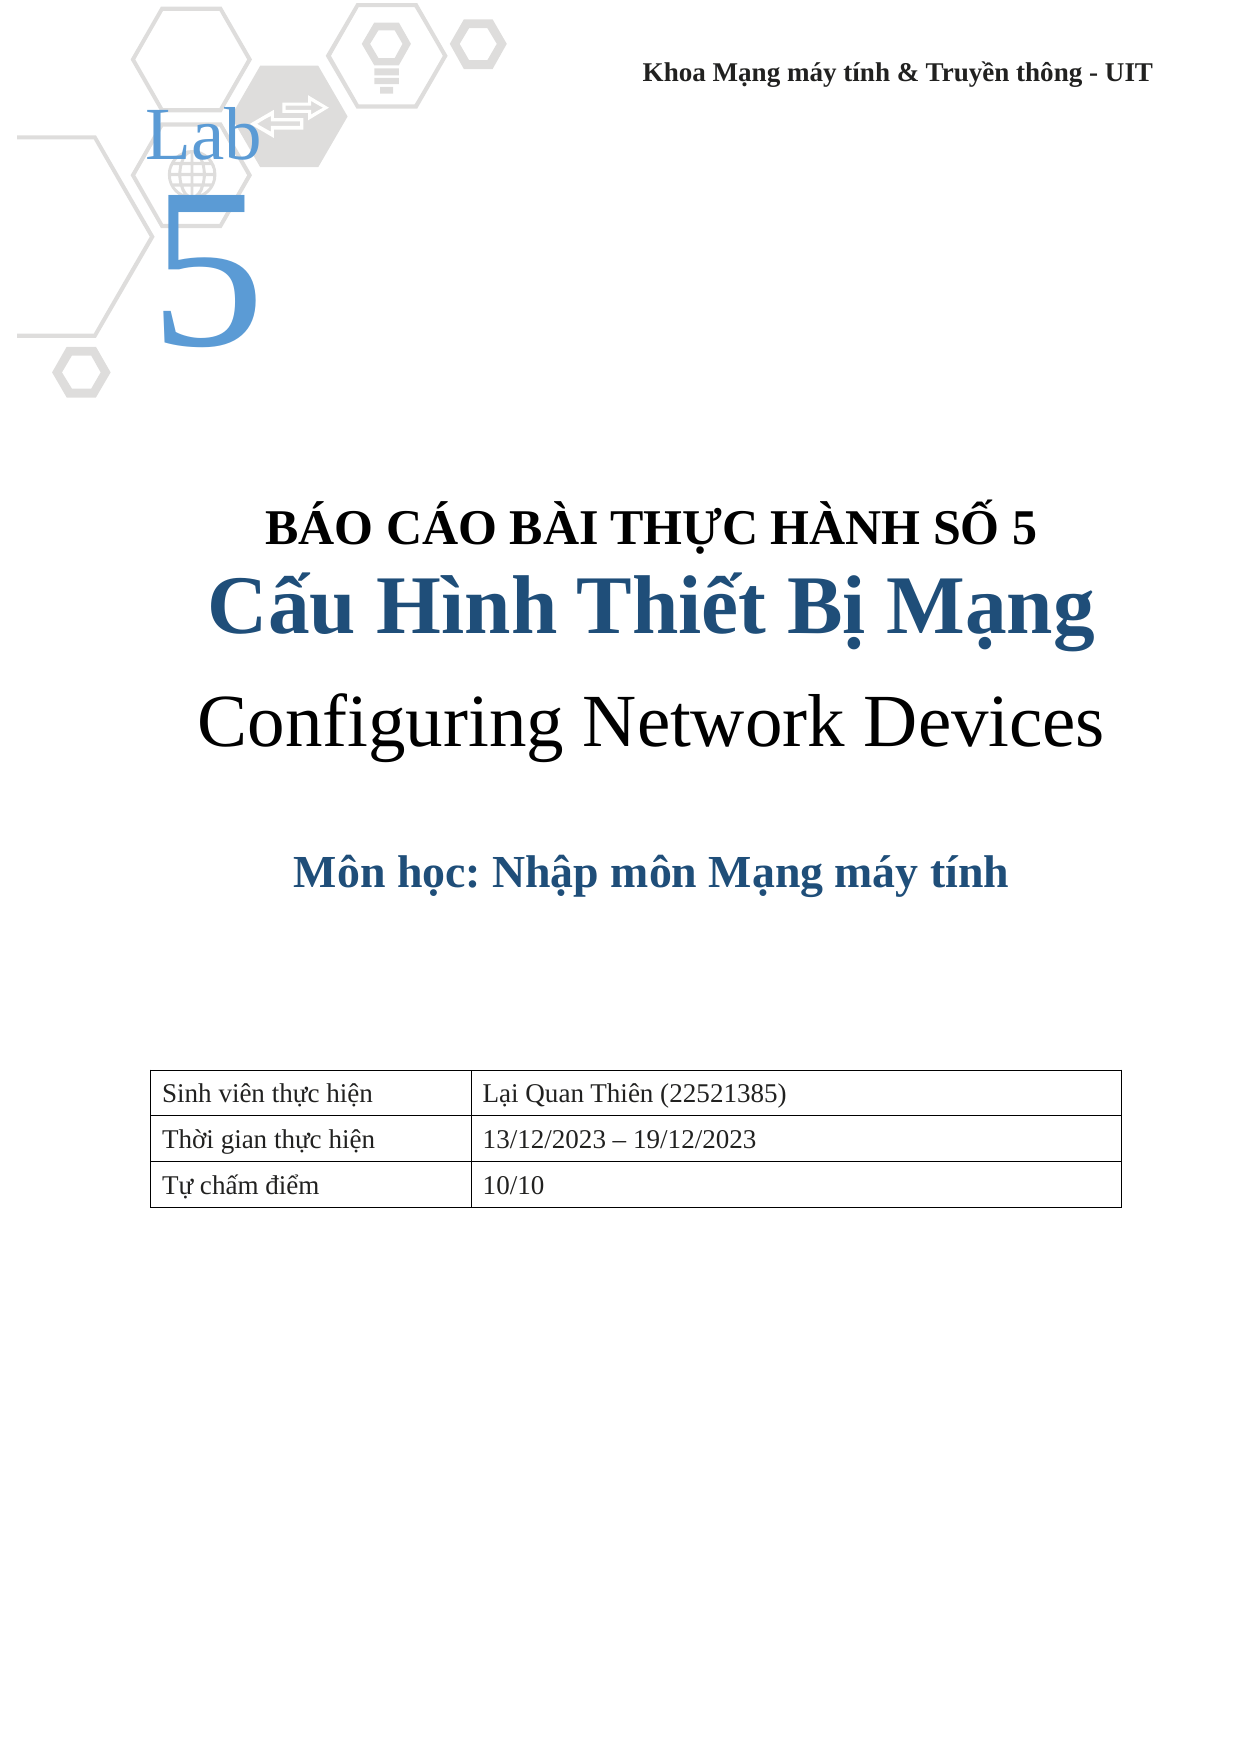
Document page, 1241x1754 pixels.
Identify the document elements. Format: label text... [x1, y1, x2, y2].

table_cell Thời gian thực hiện [151, 1116, 471, 1161]
text 5 [150, 131, 1153, 395]
text Môn học: Nhập môn Mạng máy tính [150, 844, 1153, 897]
table_header Sinh viên thực hiện [151, 1071, 471, 1115]
text Configuring Network Devices [150, 676, 1153, 763]
table_cell 13/12/2023 – 19/12/2023 [472, 1116, 1121, 1161]
table_cell Tự chấm điểm [151, 1162, 471, 1207]
table_header Lại Quan Thiên (22521385) [472, 1071, 1121, 1115]
table_cell 10/10 [472, 1162, 1121, 1207]
text Cấu Hình Thiết Bị Mạng [150, 556, 1153, 651]
text BÁO CÁO BÀI THỰC HÀNH SỐ 5 [150, 498, 1153, 556]
